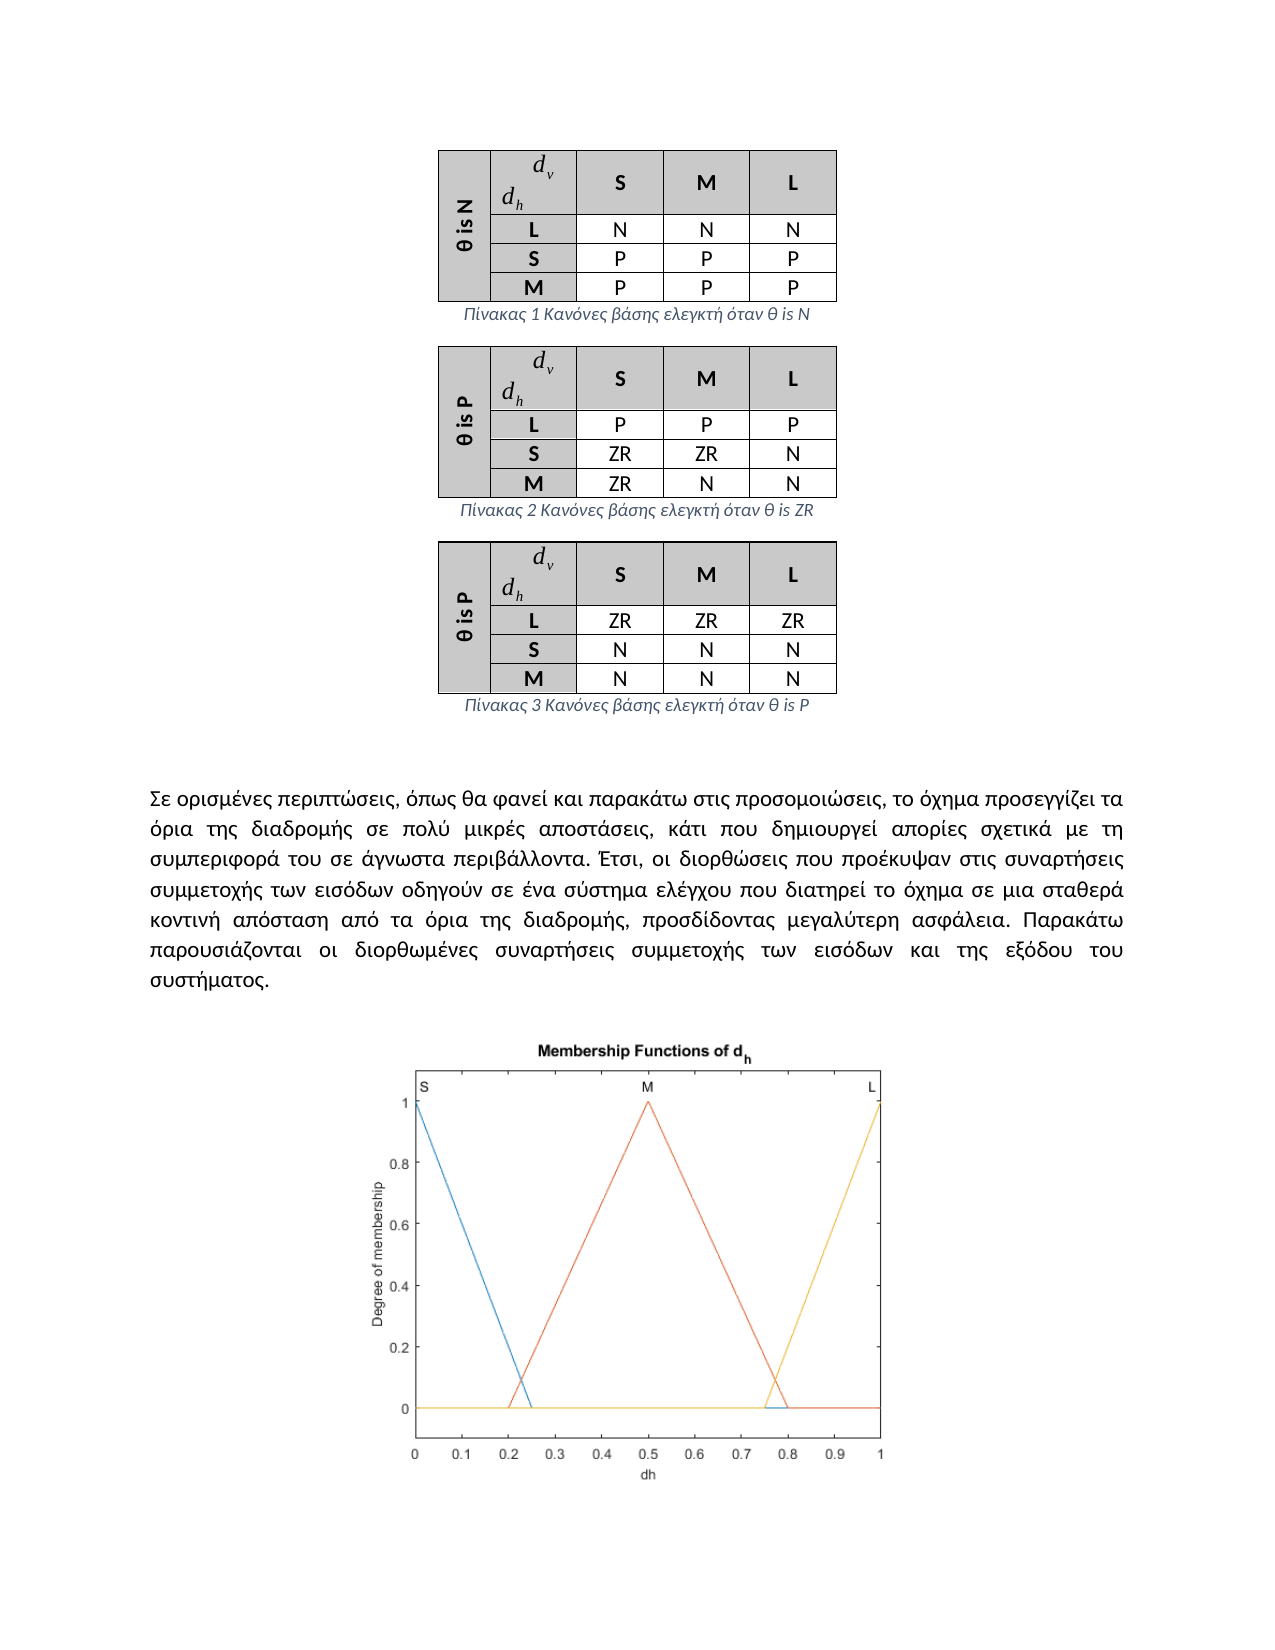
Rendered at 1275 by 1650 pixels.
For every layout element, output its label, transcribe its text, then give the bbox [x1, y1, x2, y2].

table_cell ZR [664, 606, 749, 634]
table_cell N [664, 469, 749, 497]
table_cell S [491, 440, 576, 468]
table_header S [577, 347, 663, 409]
table_header [491, 151, 576, 214]
table_cell ZR [750, 606, 836, 634]
table_header M [664, 347, 749, 409]
table_cell S [491, 244, 576, 272]
table_cell N [577, 664, 663, 692]
table_header M [664, 543, 749, 605]
table_cell M [491, 469, 576, 497]
table_header L [750, 347, 836, 409]
table_cell P [750, 244, 836, 272]
table_header θ is N [439, 151, 490, 301]
table_cell N [750, 664, 836, 692]
table_cell P [664, 273, 749, 301]
table_cell N [577, 215, 663, 243]
table_cell M [491, 664, 576, 692]
text Σε ορισμένες περιπτώσεις, όπως θα φανεί και παρακάτω στις προσομοιώσεις, το όχημα προσεγγίζει τα όρια της διαδρομής σε πολύ μικρές αποστάσεις, κάτι που δημιουργεί απορίες σχετικά με τη συμπεριφορά του σε άγνωστα περιβάλλοντα. Έτσι, οι διορθώσεις που προέκυψαν στις συναρτήσεις συμμετοχής των εισόδων οδηγούν σε ένα σύστημα ελέγχου που διατηρεί το όχημα σε μια σταθερά κοντινή απόσταση από τα όρια της διαδρομής, προσδίδοντας μεγαλύτερη ασφάλεια. Παρακάτω παρουσιάζονται οι διορθωμένες συναρτήσεις συμμετοχής των εισόδων και της εξόδου του συστήματος. [150, 784, 1125, 993]
table_header [491, 347, 576, 409]
table_header M [664, 151, 749, 214]
table_header L [750, 543, 836, 605]
table_cell ZR [577, 440, 663, 468]
table_header [491, 543, 576, 605]
table_header θ is P [439, 543, 490, 692]
picture [337, 1037, 938, 1488]
table_cell P [750, 411, 836, 438]
table_cell N [664, 635, 749, 663]
table_cell ZR [577, 606, 663, 634]
table_cell P [664, 244, 749, 272]
table_header S [577, 151, 663, 214]
table_cell P [664, 411, 749, 438]
table_cell P [750, 273, 836, 301]
table_header S [577, 543, 663, 605]
table_cell N [577, 635, 663, 663]
table_cell N [664, 664, 749, 692]
table_cell L [491, 215, 576, 243]
table_cell N [750, 469, 836, 497]
table_cell N [664, 215, 749, 243]
table_cell N [750, 635, 836, 663]
table_cell P [577, 244, 663, 272]
table_header L [750, 151, 836, 214]
table_cell ZR [577, 469, 663, 497]
table_cell P [577, 411, 663, 438]
table_cell M [491, 273, 576, 301]
table_cell L [491, 606, 576, 634]
table_cell S [491, 635, 576, 663]
table_cell ZR [664, 440, 749, 468]
table_cell P [577, 273, 663, 301]
table_cell N [750, 440, 836, 468]
table_cell N [750, 215, 836, 243]
table_cell L [491, 411, 576, 438]
table_header θ is P [439, 347, 490, 497]
